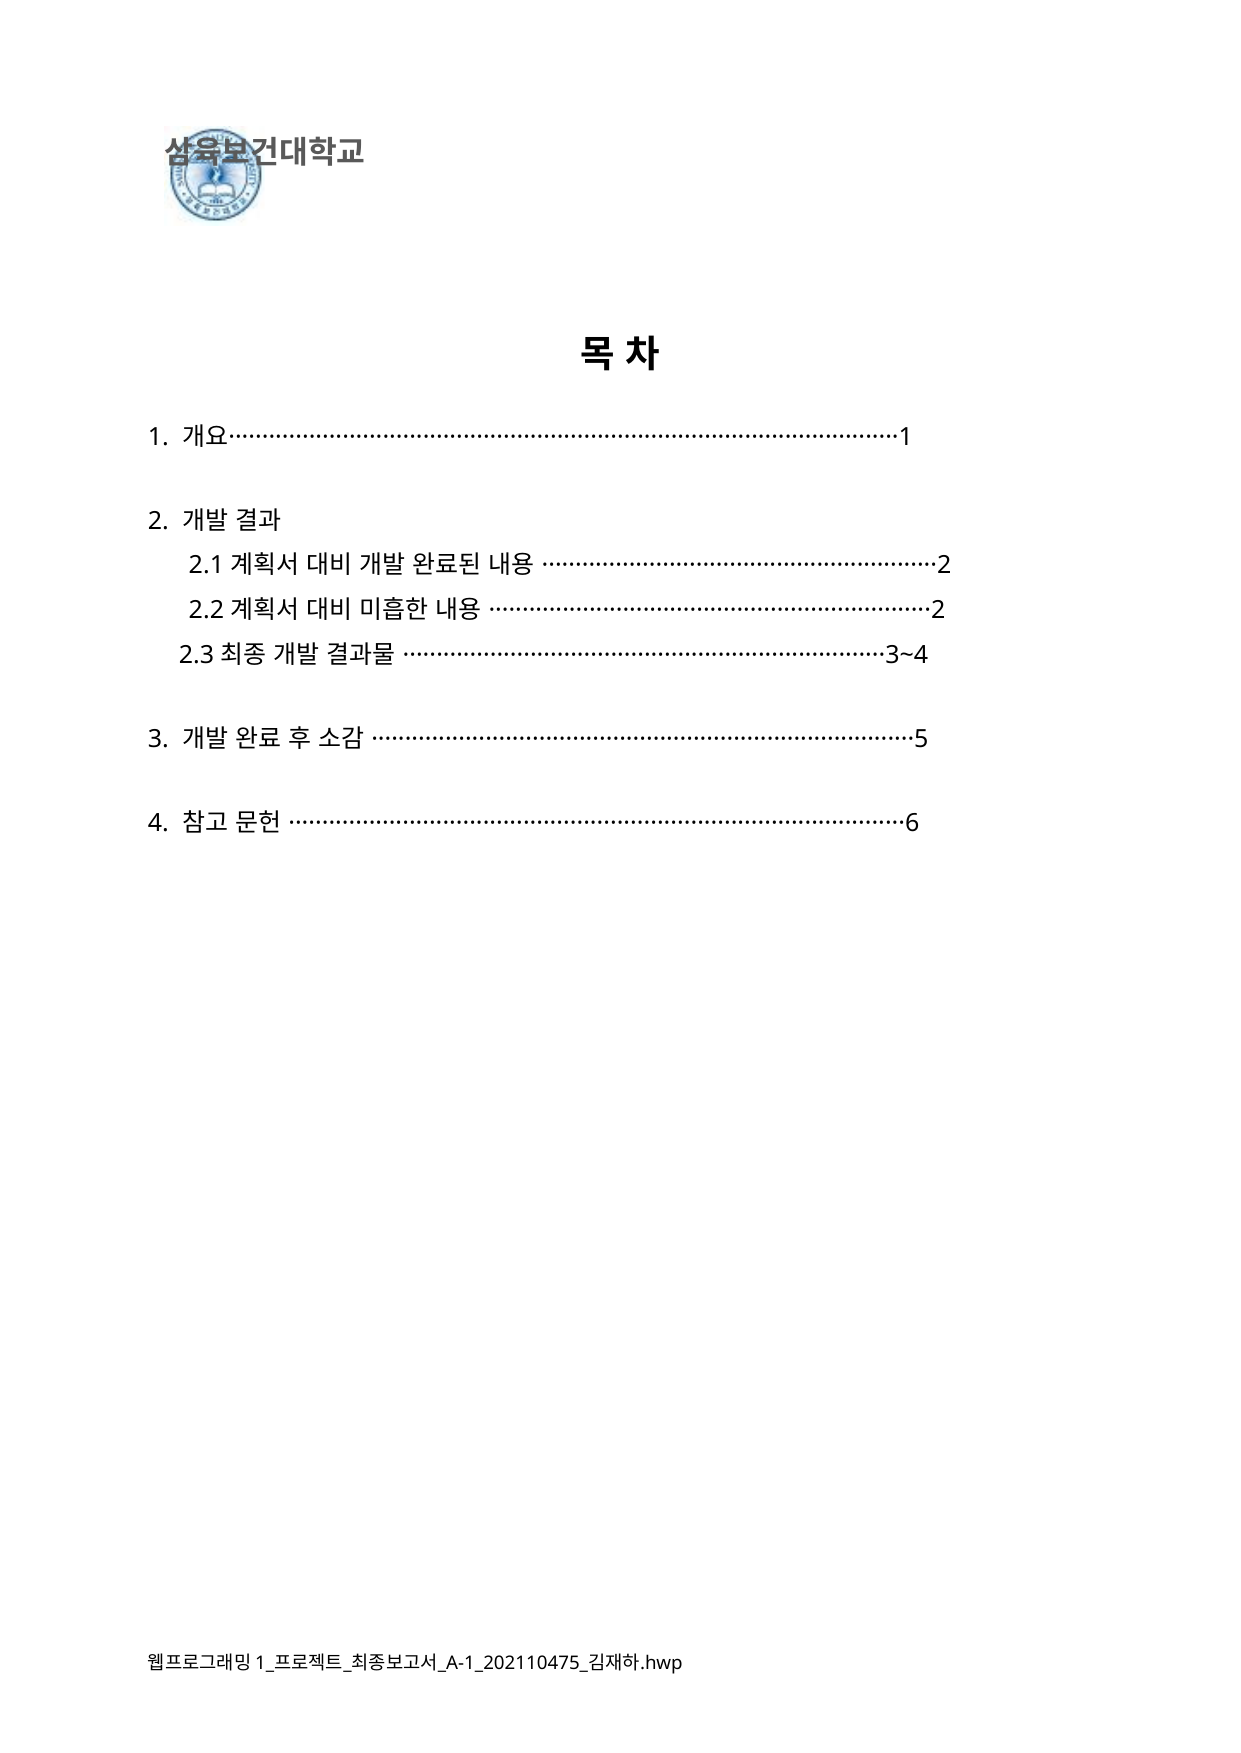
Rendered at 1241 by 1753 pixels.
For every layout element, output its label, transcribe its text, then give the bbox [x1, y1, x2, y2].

text 2.3 최종 개발 결과물 ········································································3~4 [146, 634, 1085, 670]
text 2.1 계획서 대비 개발 완료된 내용 ···························································2 [148, 544, 1085, 581]
picture [164, 126, 265, 226]
text 2.2 계획서 대비 미흡한 내용 ··································································2 [148, 589, 1085, 626]
text 목 차 [148, 324, 1085, 378]
list 개요····································································································1 [148, 416, 1085, 452]
list 개발 완료 후 소감 ·················································································5 [148, 718, 1085, 755]
list 개발 결과 [148, 500, 1085, 537]
list 참고 문헌 ····························································································6 [148, 803, 1085, 839]
